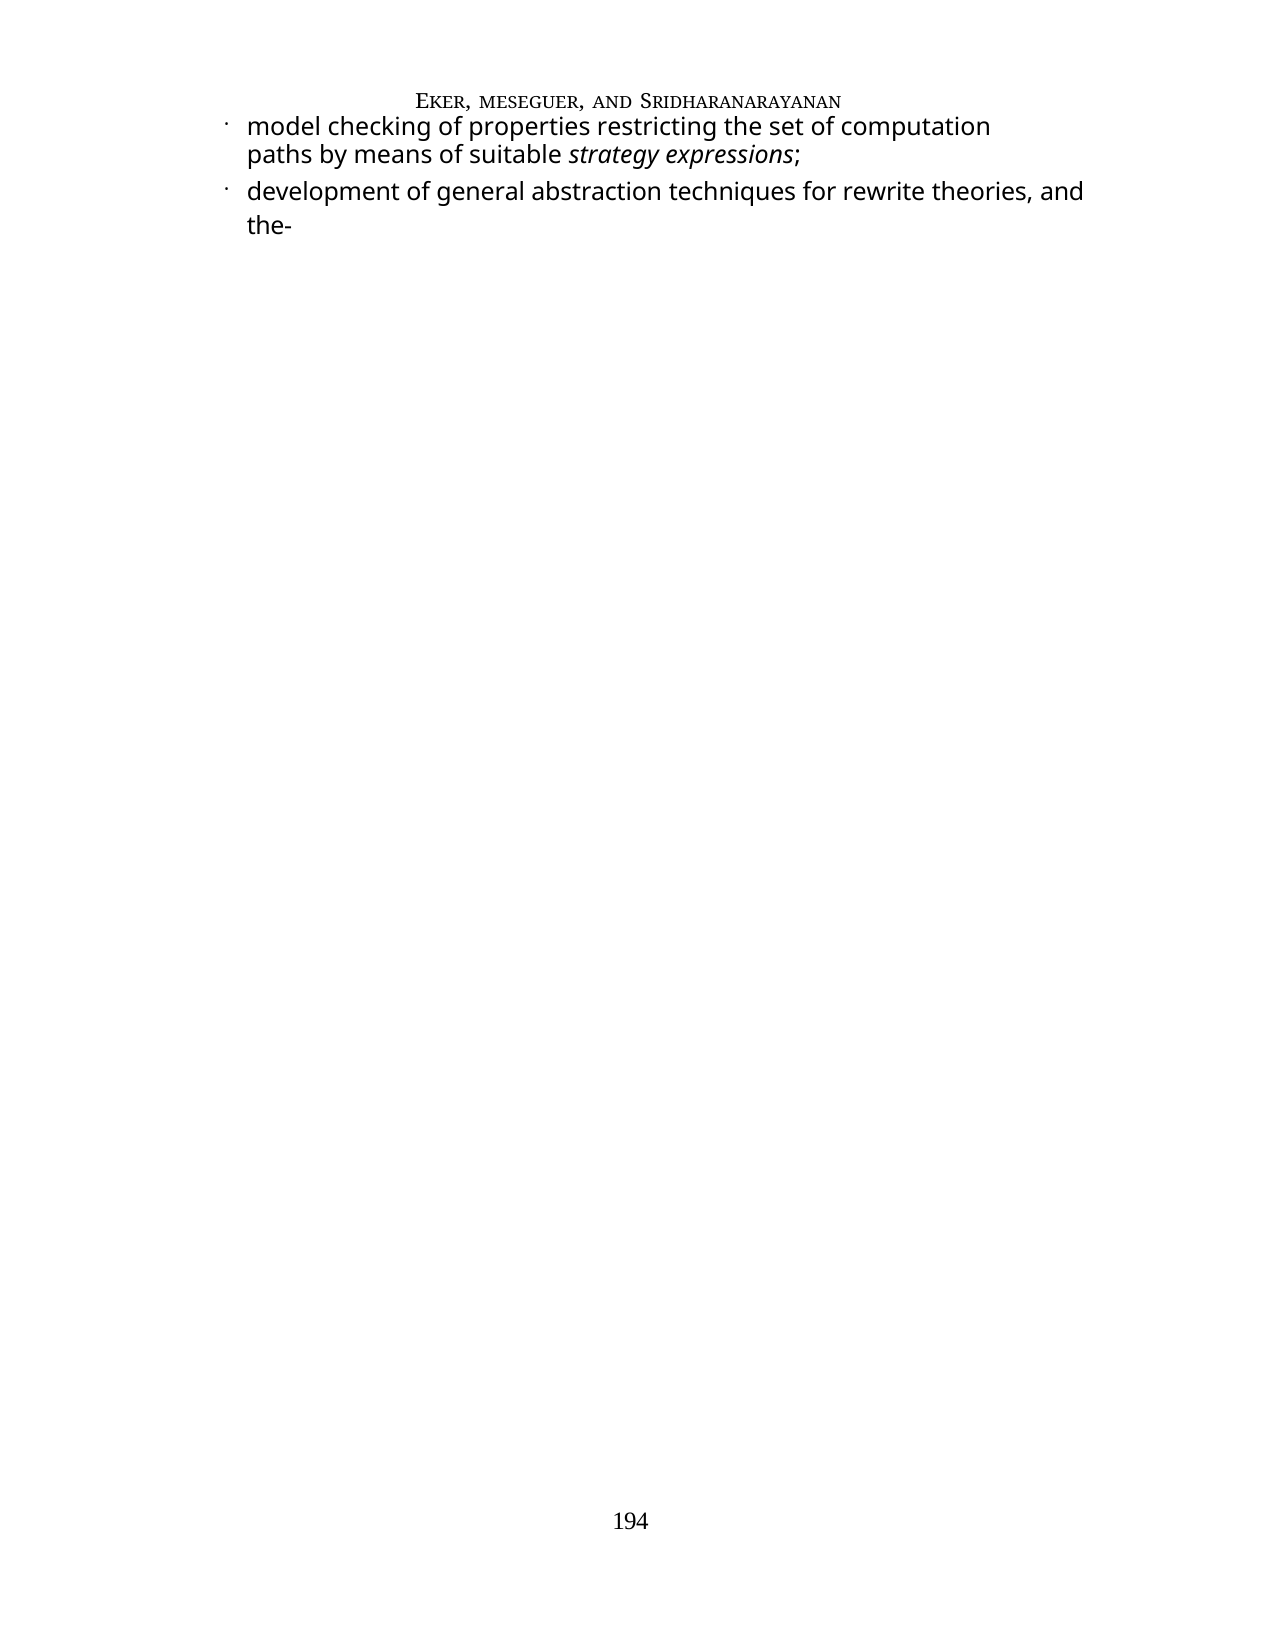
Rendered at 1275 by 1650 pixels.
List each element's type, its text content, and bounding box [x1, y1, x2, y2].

list development of general abstraction techniques for rewrite theories, and the- [224, 174, 1096, 242]
list model checking of properties restricting the set of computation paths by means of suitable strategy expressions; [224, 112, 1043, 170]
